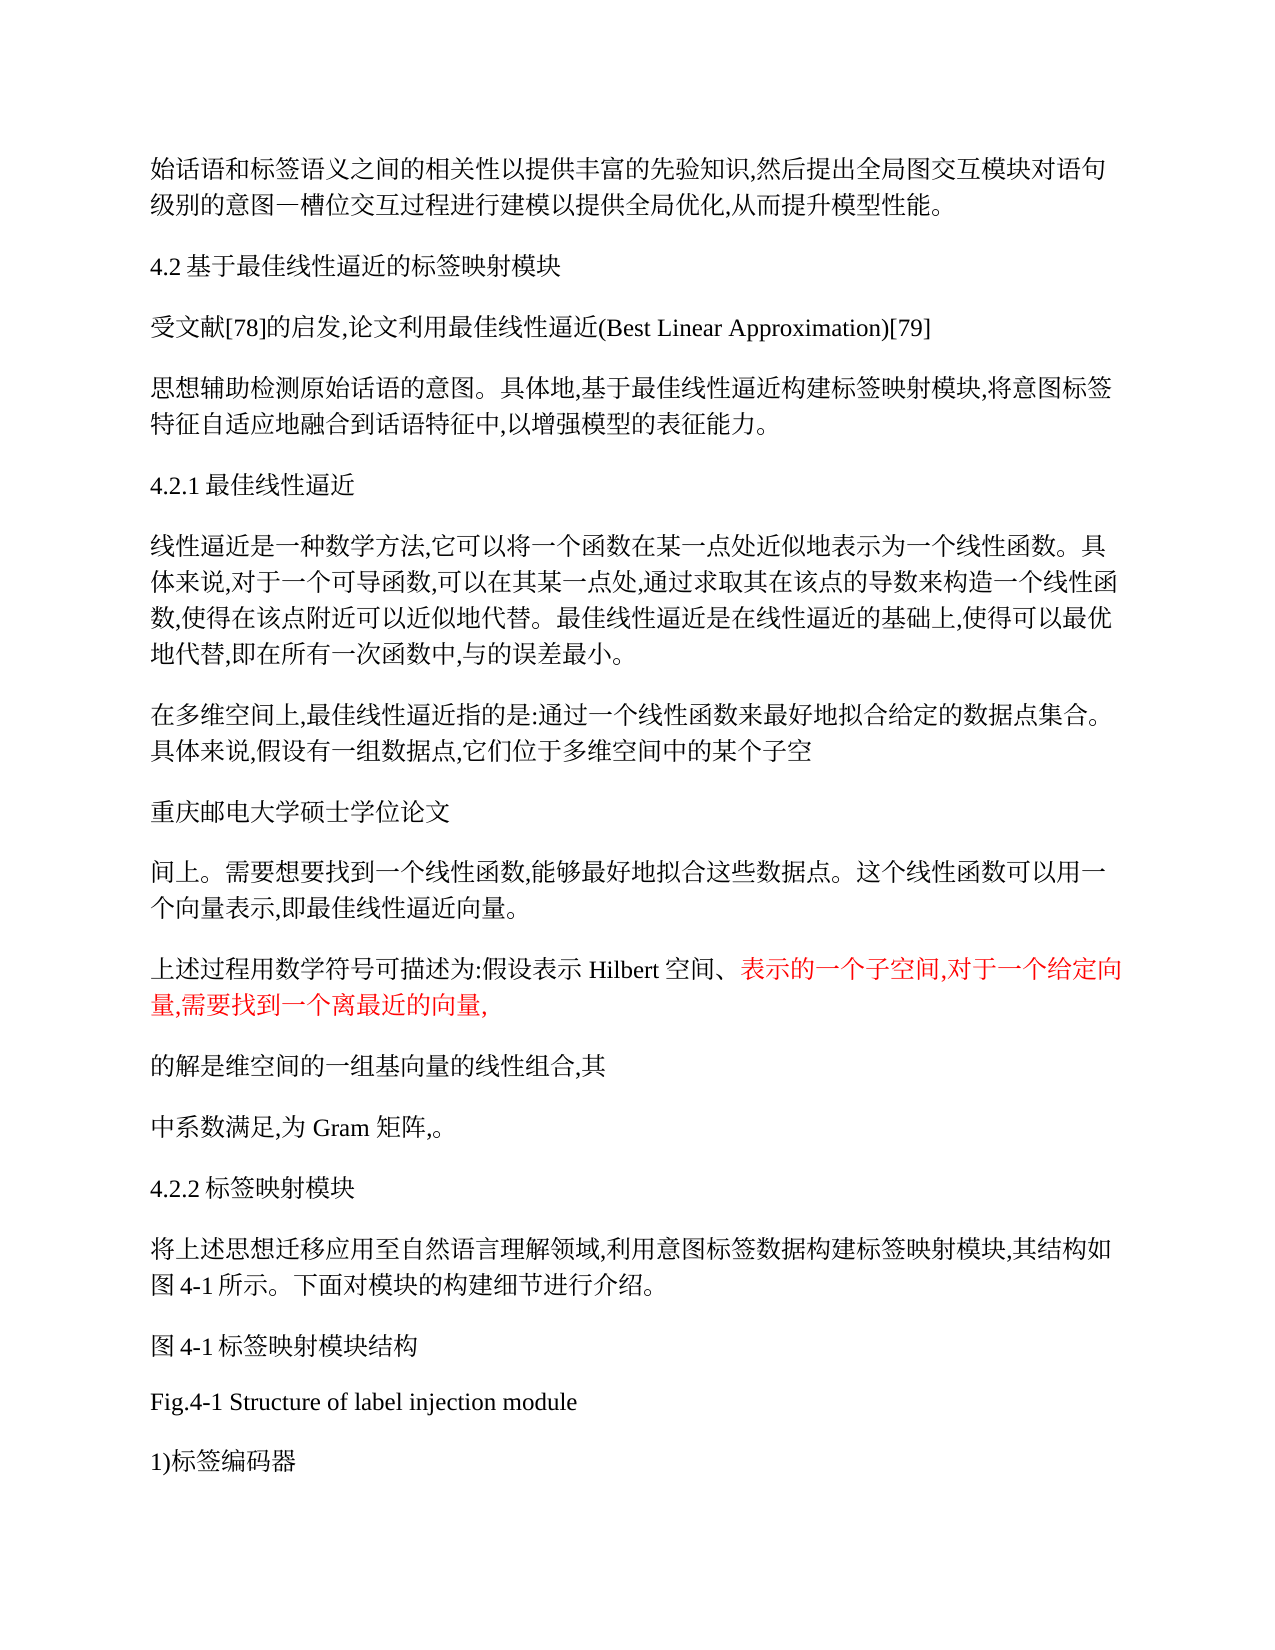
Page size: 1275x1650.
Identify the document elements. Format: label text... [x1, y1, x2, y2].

text 思想辅助检测原始话语的意图。具体地,基于最佳线性逼近构建标签映射模块,将意图标签特征自适应地融合到话语特征中,以增强模型的表征能力。 [150, 369, 1125, 441]
text 4.2.2标签映射模块 [150, 1169, 1125, 1205]
text 将上述思想迁移应用至自然语言理解领域,利用意图标签数据构建标签映射模块,其结构如图4-1所示。下面对模块的构建细节进行介绍。 [150, 1230, 1125, 1302]
text 4.2基于最佳线性逼近的标签映射模块 [150, 247, 1125, 283]
text Fig.4-1 Structure of label injection module [150, 1387, 1125, 1416]
text 受文献[78]的启发,论文利用最佳线性逼近(Best Linear Approximation)[79] [150, 308, 1125, 344]
text 上述过程用数学符号可描述为:假设表示 Hilbert 空间、表示的一个子空间,对于一个给定向量,需要找到一个离最近的向量, [150, 950, 1125, 1022]
text 间上。需要想要找到一个线性函数,能够最好地拟合这些数据点。这个线性函数可以用一个向量表示,即最佳线性逼近向量。 [150, 853, 1125, 925]
text 图4-1标签映射模块结构 [150, 1327, 1125, 1362]
text 重庆邮电大学硕士学位论文 [150, 792, 1125, 828]
text 4.2.1最佳线性逼近 [150, 466, 1125, 502]
text 1)标签编码器 [150, 1441, 1125, 1477]
text 线性逼近是一种数学方法,它可以将一个函数在某一点处近似地表示为一个线性函数。具体来说,对于一个可导函数,可以在其某一点处,通过求取其在该点的导数来构造一个线性函数,使得在该点附近可以近似地代替。最佳线性逼近是在线性逼近的基础上,使得可以最优地代替,即在所有一次函数中,与的误差最小。 [150, 527, 1125, 670]
text 中系数满足,为 Gram 矩阵,。 [150, 1108, 1125, 1144]
text 的解是维空间的一组基向量的线性组合,其 [150, 1047, 1125, 1083]
text 在多维空间上,最佳线性逼近指的是:通过一个线性函数来最好地拟合给定的数据点集合。具体来说,假设有一组数据点,它们位于多维空间中的某个子空 [150, 695, 1125, 767]
